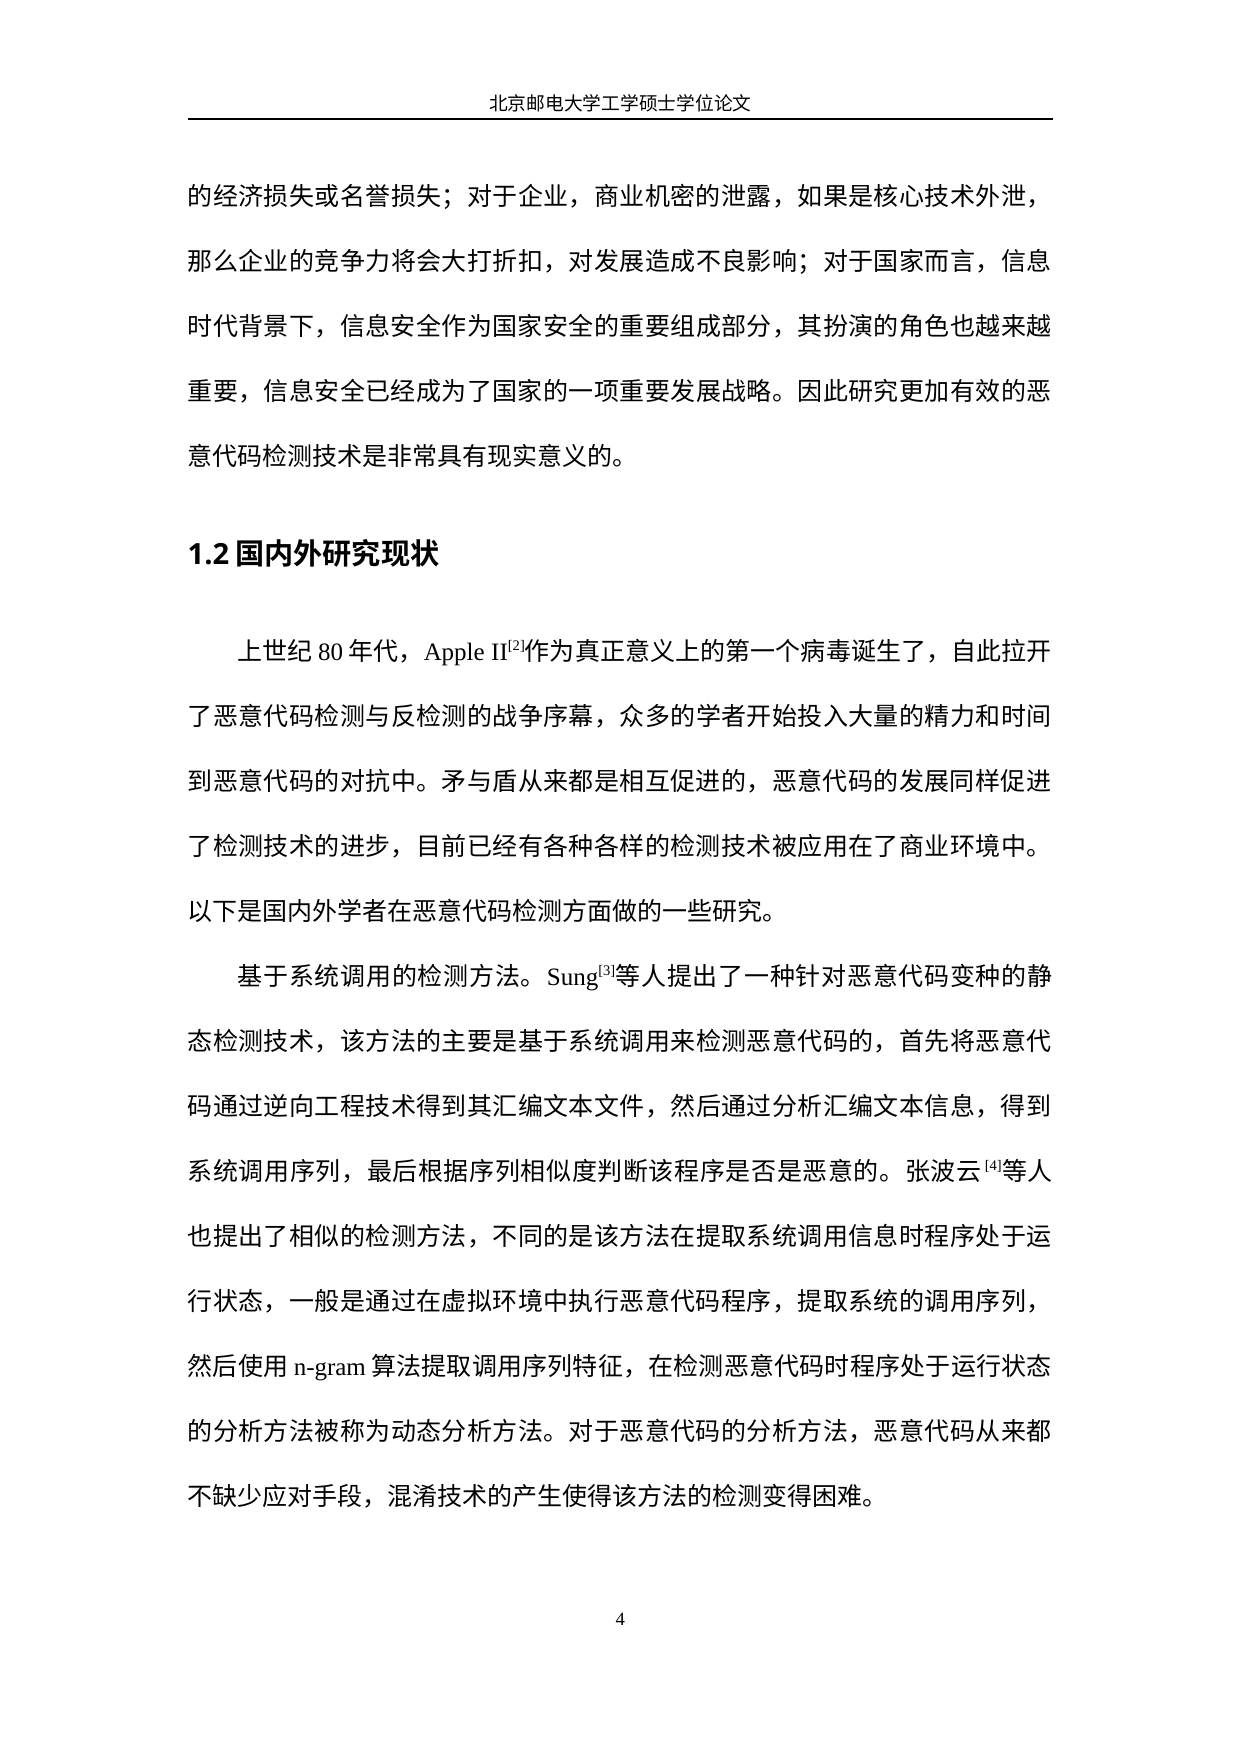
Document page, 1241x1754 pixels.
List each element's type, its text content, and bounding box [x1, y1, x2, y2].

text 基于系统调用的检测方法。Sung[3]等人提出了一种针对恶意代码变种的静态检测技术，该方法的主要是基于系统调用来检测恶意代码的，首先将恶意代码通过逆向工程技术得到其汇编文本文件，然后通过分析汇编文本信息，得到系统调用序列，最后根据序列相似度判断该程序是否是恶意的。张波云[4]等人也提出了相似的检测方法，不同的是该方法在提取系统调用信息时程序处于运行状态，一般是通过在虚拟环境中执行恶意代码程序，提取系统的调用序列，然后使用n-gram算法提取调用序列特征，在检测恶意代码时程序处于运行状态的分析方法被称为动态分析方法。对于恶意代码的分析方法，恶意代码从来都不缺少应对手段，混淆技术的产生使得该方法的检测变得困难。 [187, 942, 1053, 1527]
text 上世纪80年代，Apple II[2]作为真正意义上的第一个病毒诞生了，自此拉开了恶意代码检测与反检测的战争序幕，众多的学者开始投入大量的精力和时间到恶意代码的对抗中。矛与盾从来都是相互促进的，恶意代码的发展同样促进了检测技术的进步，目前已经有各种各样的检测技术被应用在了商业环境中。以下是国内外学者在恶意代码检测方面做的一些研究。 [187, 617, 1053, 942]
text 1.2国内外研究现状 [187, 519, 1053, 584]
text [187, 162, 1053, 487]
